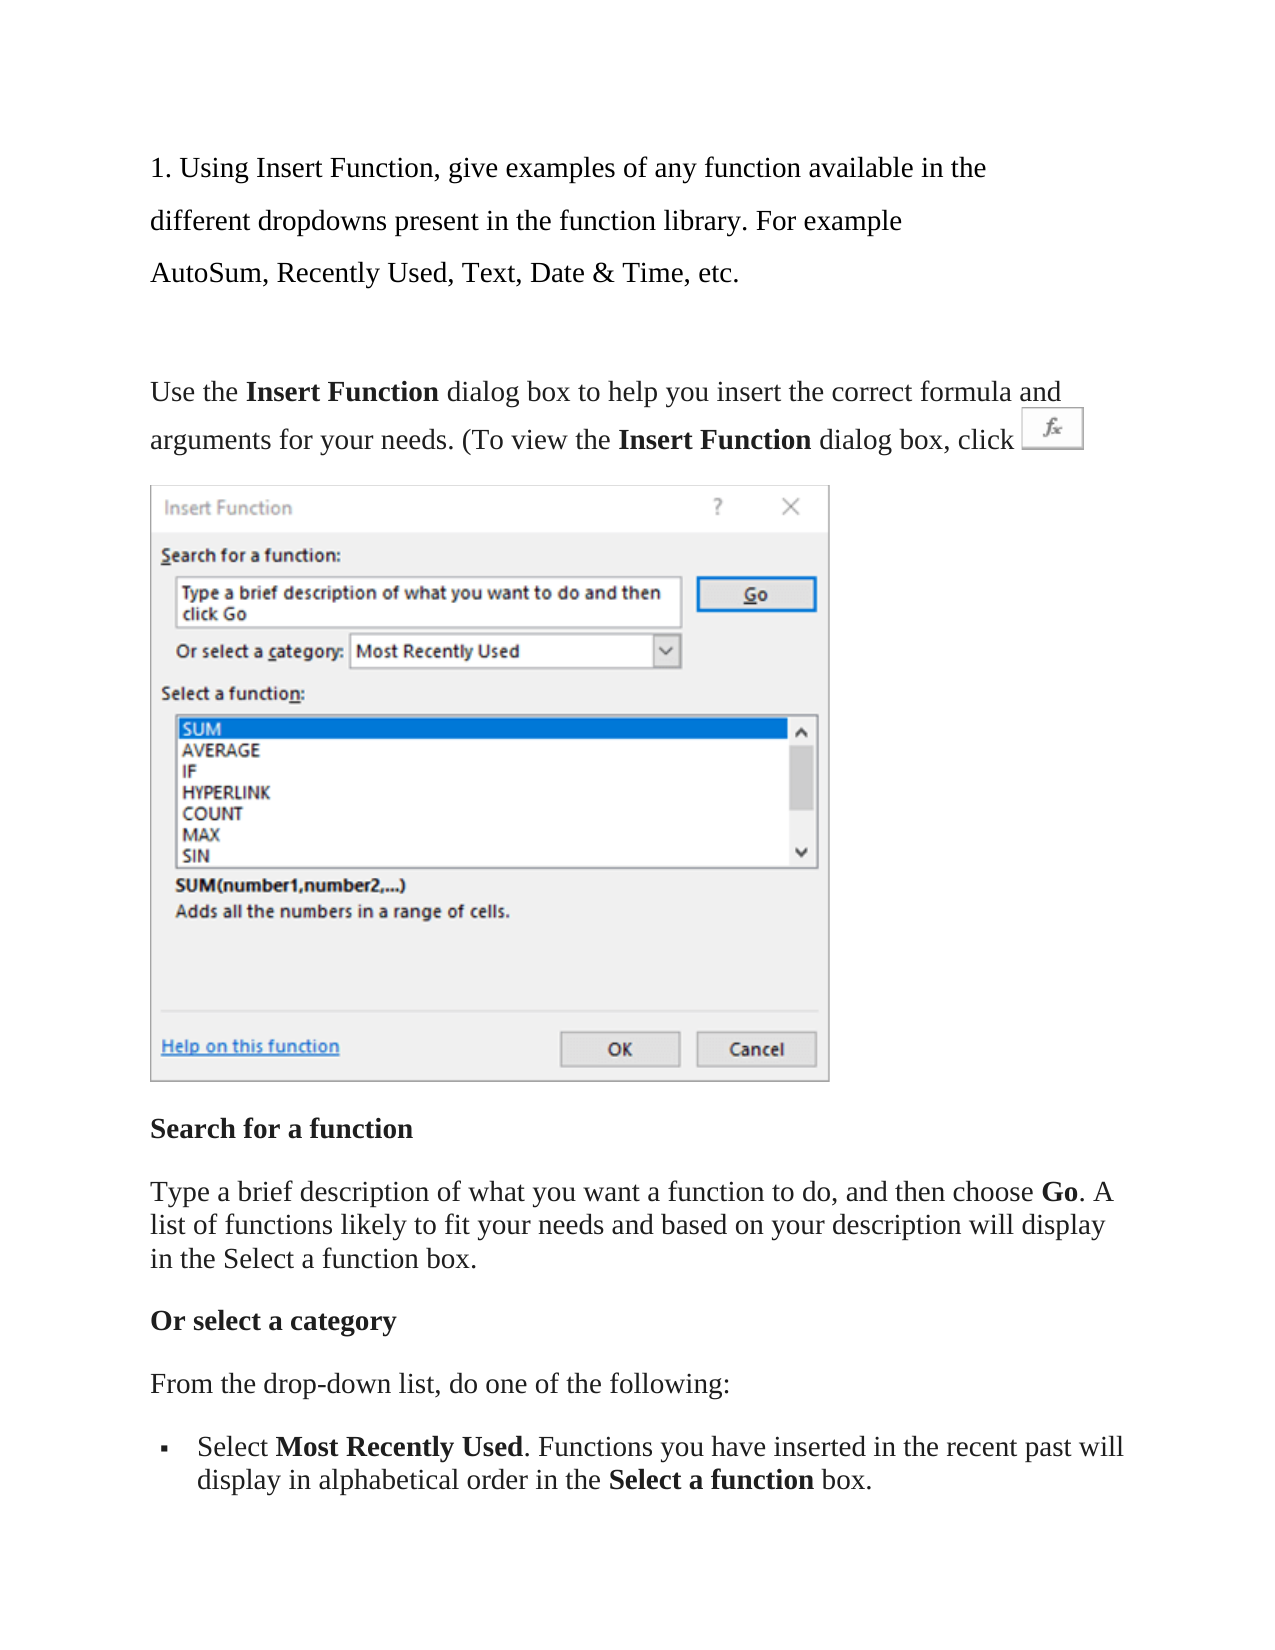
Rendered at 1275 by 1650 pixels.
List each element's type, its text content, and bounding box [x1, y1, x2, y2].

picture [150, 485, 830, 1082]
text From the drop-down list, do one of the following: [150, 1366, 1125, 1400]
text AutoSum, Recently Used, Text, Date & Time, etc. [150, 256, 1125, 289]
text 1. Using Insert Function, give examples of any function available in the [150, 150, 1125, 183]
text Or select a category [150, 1303, 1125, 1337]
text Type a brief description of what you want a function to do, and then choose Go. A list of functions likely to fit your needs and based on your description will display in the Select a function box. [150, 1174, 1125, 1274]
text Search for a function [150, 1111, 1125, 1144]
text different dropdowns present in the function library. For example [150, 203, 1125, 236]
picture [1021, 407, 1084, 450]
text Use the Insert Function dialog box to help you insert the correct formula and arguments for your needs. (To view the Insert Function dialog box, click [150, 374, 1125, 456]
list Select Most Recently Used. Functions you have inserted in the recent past will display in alphabetical order in the Select a function box. [159, 1429, 1125, 1496]
